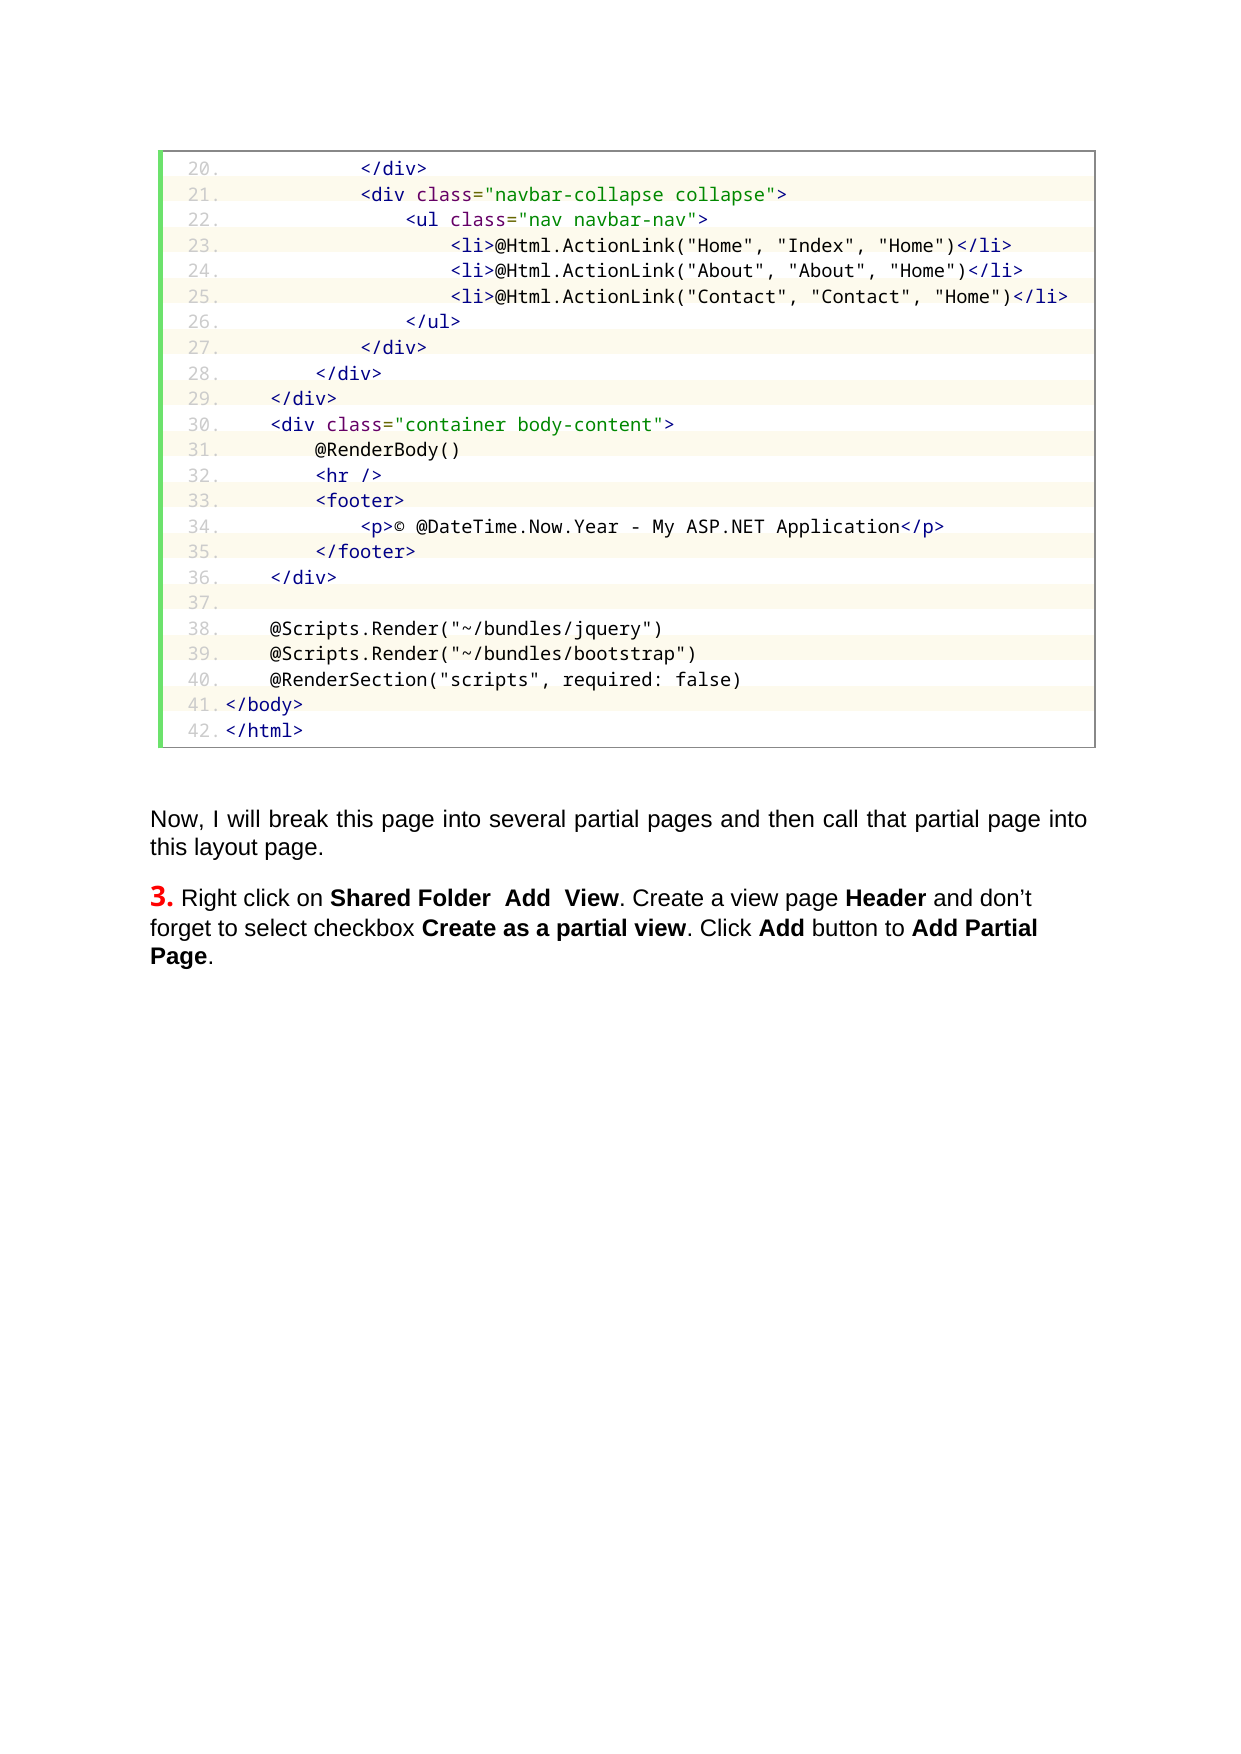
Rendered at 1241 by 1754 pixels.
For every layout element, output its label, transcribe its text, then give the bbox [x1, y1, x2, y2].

list </html> [163, 711, 1094, 747]
list </div> [163, 152, 1094, 176]
list @RenderBody() [163, 431, 1094, 456]
list </div> [163, 354, 1094, 380]
list <li>@Html.ActionLink("Home", "Index", "Home")</li> [163, 227, 1094, 252]
list <li>@Html.ActionLink("Contact", "Contact", "Home")</li> [163, 278, 1094, 303]
text 3. Right click on Shared Folder Add View. Create a view page Header and don’t forget to select checkbox Create as a partial view. Click Add button to Add Partial Page. 4. Now, find the following code in _Layout.cshtml and cut - paste it into Header.cshtml file. [174, 876, 1090, 969]
list </div> [163, 329, 1094, 354]
list </body> [163, 686, 1094, 711]
list </ul> [163, 303, 1094, 329]
list </div> [163, 558, 1094, 584]
list @RenderSection("scripts", required: false) [163, 660, 1094, 686]
list </div> [163, 380, 1094, 405]
list <p>© @DateTime.Now.Year - My ASP.NET Application</p> [163, 507, 1094, 533]
list @Scripts.Render("~/bundles/jquery") [163, 609, 1094, 635]
list </footer> [163, 533, 1094, 558]
list <hr /> [163, 456, 1094, 482]
list <footer> [163, 482, 1094, 507]
list <div class="navbar-collapse collapse"> [163, 176, 1094, 201]
list <div class="container body-content"> [163, 405, 1094, 431]
list <li>@Html.ActionLink("About", "About", "Home")</li> [163, 252, 1094, 278]
text Now, I will break this page into several partial pages and then call that partial page into this layout page. [150, 805, 1090, 860]
list @Scripts.Render("~/bundles/bootstrap") [163, 635, 1094, 660]
list <ul class="nav navbar-nav"> [163, 201, 1094, 227]
